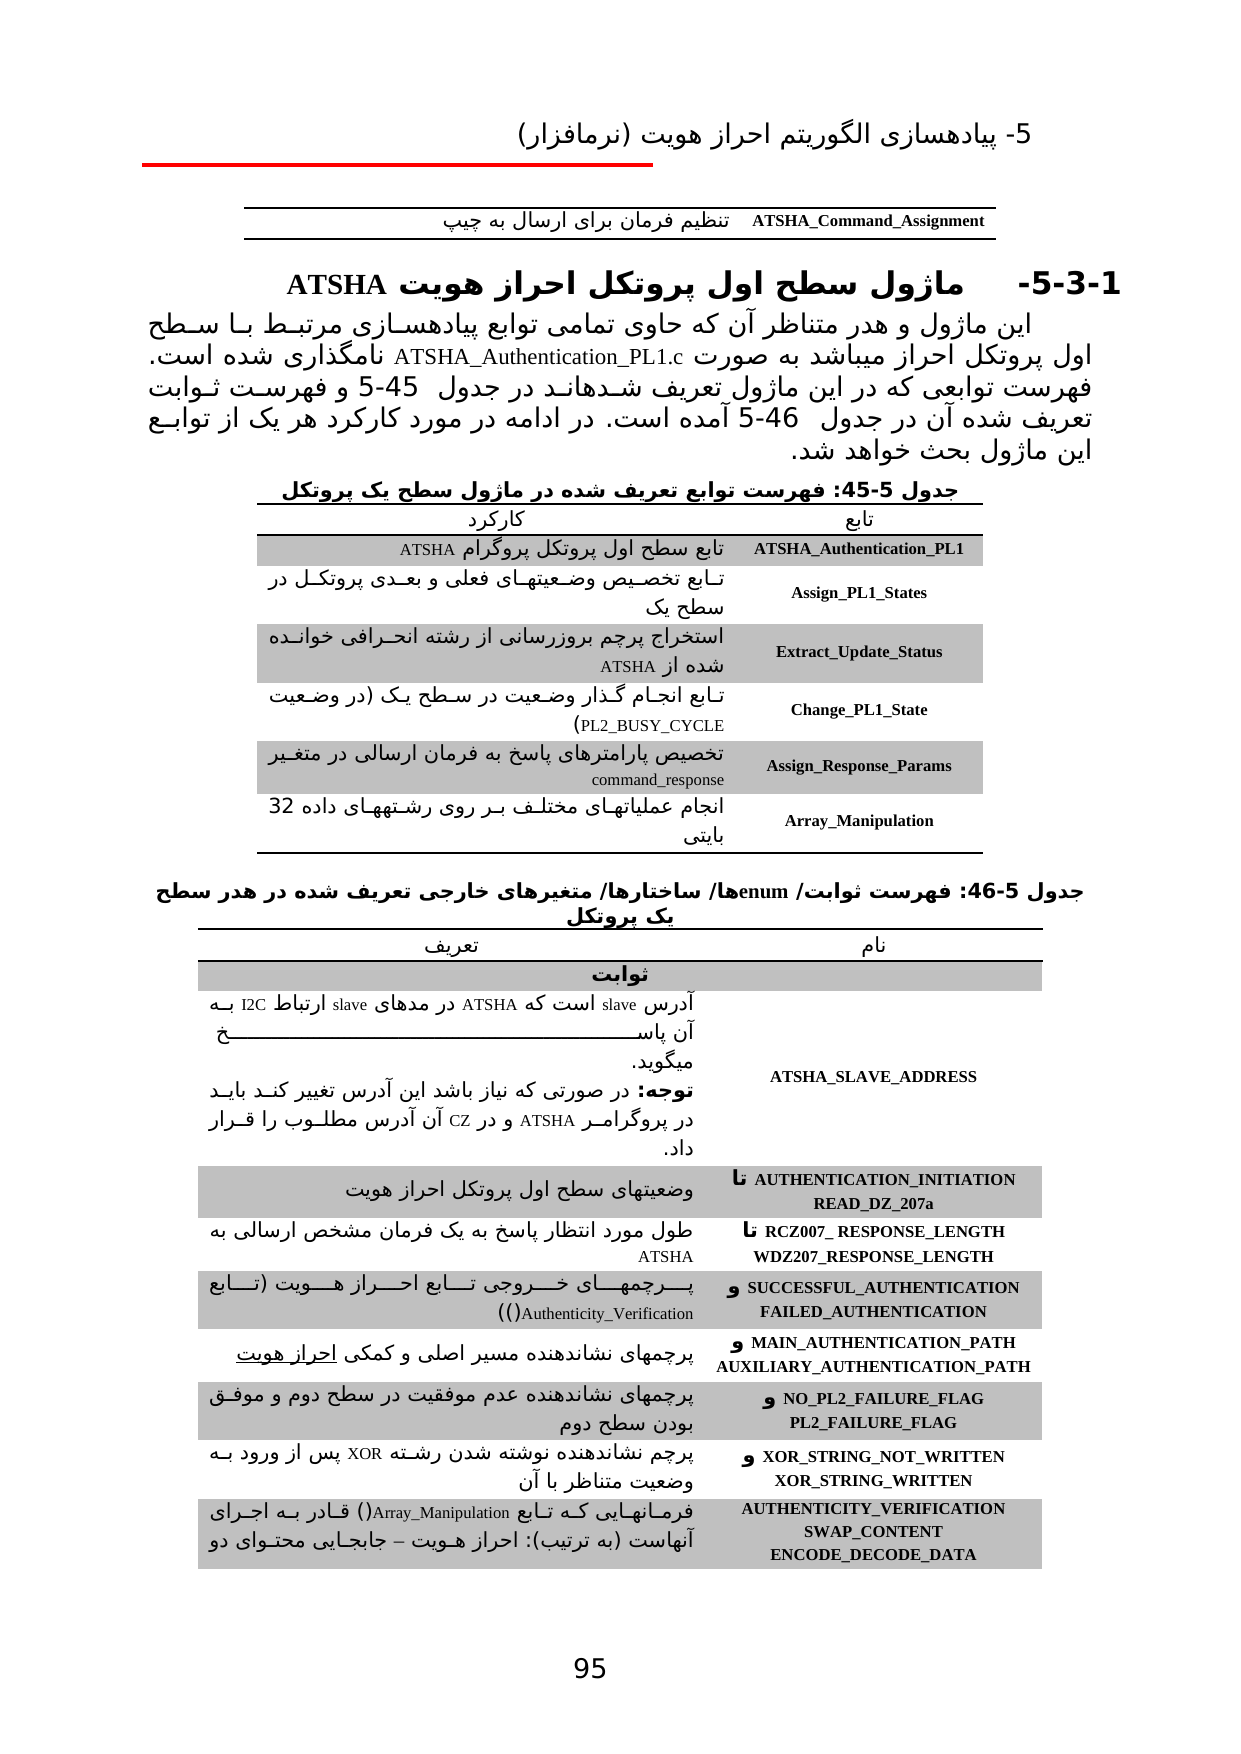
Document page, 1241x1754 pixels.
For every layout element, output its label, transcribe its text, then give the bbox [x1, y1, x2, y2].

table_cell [705, 1499, 1042, 1569]
table_cell تابع سطح اول پروتکل پروگرام ATSHA [257, 536, 736, 566]
table_cell استخراج پرچم بروزرسانی از رشته انحرافی خوانده شده از ATSHA [257, 624, 736, 683]
subtitle ماژول سطح اول پروتکل احراز هویت ATSHA [148, 265, 1017, 302]
table_cell آدرس slave است که ATSHA در مدهای slave ارتباط I2C به آن پاسخ میگوید. توجه: در صورتی که نیاز باشد این آدرس تغییر کند باید در پروگرامر ATSHA و در CZ آن آدرس مطلوب را قرار داد. [198, 991, 705, 1166]
table_cell ATSHA_Command_Assignment [741, 209, 996, 238]
table_header تابع [736, 505, 983, 534]
table_cell ATSHA_SLAVE_ADDRESS [705, 991, 1042, 1166]
table_cell ثوابت [198, 962, 1042, 991]
table_cell انجام عملیاتهای مختلف بر روی رشتههای داده 32 بایتی [257, 794, 736, 852]
table_cell ATSHA_Authentication_PL1 [736, 536, 983, 566]
table_cell تابع تخصیص وضعیتهای فعلی و بعدی پروتکل در سطح یک [257, 566, 736, 624]
table_cell Change_PL1_State [736, 683, 983, 741]
table_cell AUTHENTICATION_INITIATION تا READ_DZ_207a [705, 1166, 1042, 1218]
table_cell Extract_Update_Status [736, 624, 983, 683]
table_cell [198, 1499, 705, 1569]
table_cell تخصیص پارامترهای پاسخ به فرمان ارسالی در متغیر command_response [257, 741, 736, 794]
table_cell پرچمهای نشاندهنده عدم موفقیت در سطح دوم و موفق بودن سطح دوم [198, 1382, 705, 1440]
table_cell وضعیتهای سطح اول پروتکل احراز هویت [198, 1166, 705, 1218]
table_header کارکرد [257, 505, 736, 534]
table_cell تنظیم فرمان برای ارسال به چیپ [244, 209, 741, 238]
table_cell طول مورد انتظار پاسخ به یک فرمان مشخص ارسالی به ATSHA [198, 1218, 705, 1271]
table_cell NO_PL2_FAILURE_FLAG و PL2_FAILURE_FLAG [705, 1382, 1042, 1440]
table_cell Assign_Response_Params [736, 741, 983, 794]
table_cell XOR_STRING_NOT_WRITTEN و XOR_STRING_WRITTEN [705, 1440, 1042, 1499]
table_cell تابع انجام گذار وضعیت در سطح یک (در وضعیت PL2_BUSY_CYCLE) [257, 683, 736, 741]
table_cell SUCCESSFUL_AUTHENTICATION و FAILED_AUTHENTICATION [705, 1271, 1042, 1329]
table_cell RCZ007_ RESPONSE_LENGTH تا WDZ207_RESPONSE_LENGTH [705, 1218, 1042, 1271]
table_cell Assign_PL1_States [736, 566, 983, 624]
table_header نام [705, 930, 1042, 959]
table_cell MAIN_AUTHENTICATION_PATH و AUXILIARY_AUTHENTICATION_PATH [705, 1329, 1042, 1382]
table_header تعریف [198, 930, 705, 959]
table_cell پرچمهای خروجی تابع احراز هویت (تابع Authenticity_Verification()) [198, 1271, 705, 1329]
table_cell پرچم نشاندهنده نوشته شدن رشته XOR پس از ورود به وضعیت متناظر با آن [198, 1440, 705, 1499]
table_cell پرچمهای نشاندهنده مسیر اصلی و کمکی احراز هویت [198, 1329, 705, 1382]
table_cell Array_Manipulation [736, 794, 983, 852]
